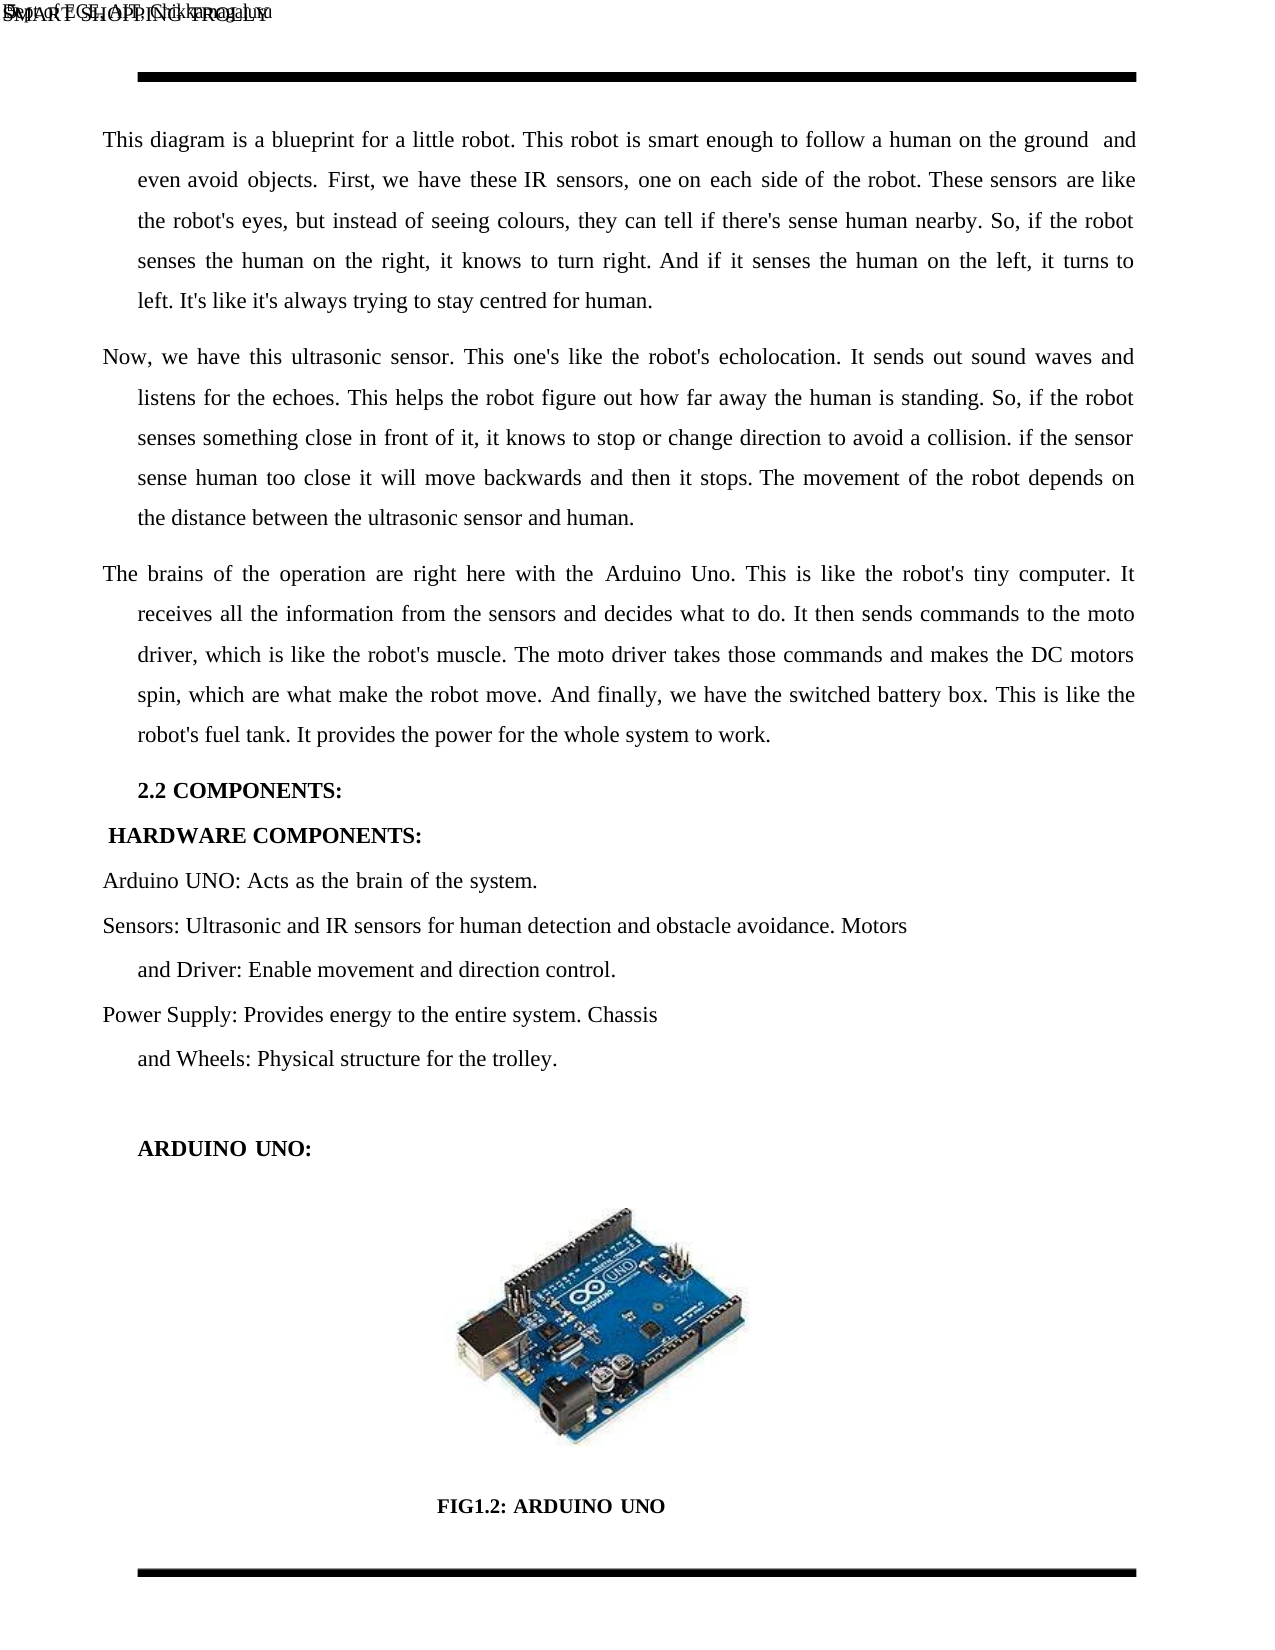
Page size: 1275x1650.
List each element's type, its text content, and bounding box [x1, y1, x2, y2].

text FIG1.2: ARDUINO UNO [437, 1494, 1200, 1518]
picture [137, 72, 1137, 82]
picture [137, 1567, 1137, 1577]
picture [444, 1208, 752, 1447]
text HARDWARE COMPONENTS: [108, 822, 1200, 848]
text Now, we have this ultrasonic sensor. This one's like the robot's echolocation. It sends out sound waves and listens for the echoes. This helps the robot figure out how far away the human is standing. So, if the robot senses something close in front of it, it knows to stop or change direction to avoid a collision. if the sensor sense human too close it will move backwards and then it stops. The movement of the robot depends on the distance between the ultrasonic sensor and human. [102, 343, 1136, 531]
subtitle ARDUINO UNO: [137, 1135, 1200, 1162]
text This diagram is a blueprint for a little robot. This robot is smart enough to follow a human on the ground and even avoid objects. First, we have these IR sensors, one on each side of the robot. These sensors are like the robot's eyes, but instead of seeing colours, they can tell if there's sense human nearby. So, if the robot senses the human on the right, it knows to turn right. And if it senses the human on the left, it turns to left. It's like it's always trying to stay centred for human. [102, 126, 1136, 314]
text Sensors: Ultrasonic and IR sensors for human detection and obstacle avoidance. Motors and Driver: Enable movement and direction control. [102, 912, 918, 982]
text Power Supply: Provides energy to the entire system. Chassis and Wheels: Physical structure for the trolley. [102, 1001, 685, 1072]
text The brains of the operation are right here with the Arduino Uno. This is like the robot's tiny computer. It receives all the information from the sensors and decides what to do. It then sends commands to the moto driver, which is like the robot's muscle. The moto driver takes those commands and makes the DC motors spin, which are what make the robot move. And finally, we have the switched battery box. This is like the robot's fuel tank. It provides the power for the whole system to work. [102, 560, 1136, 748]
text Arduino UNO: Acts as the brain of the system. [102, 867, 1200, 893]
subtitle COMPONENTS: [137, 777, 1200, 803]
